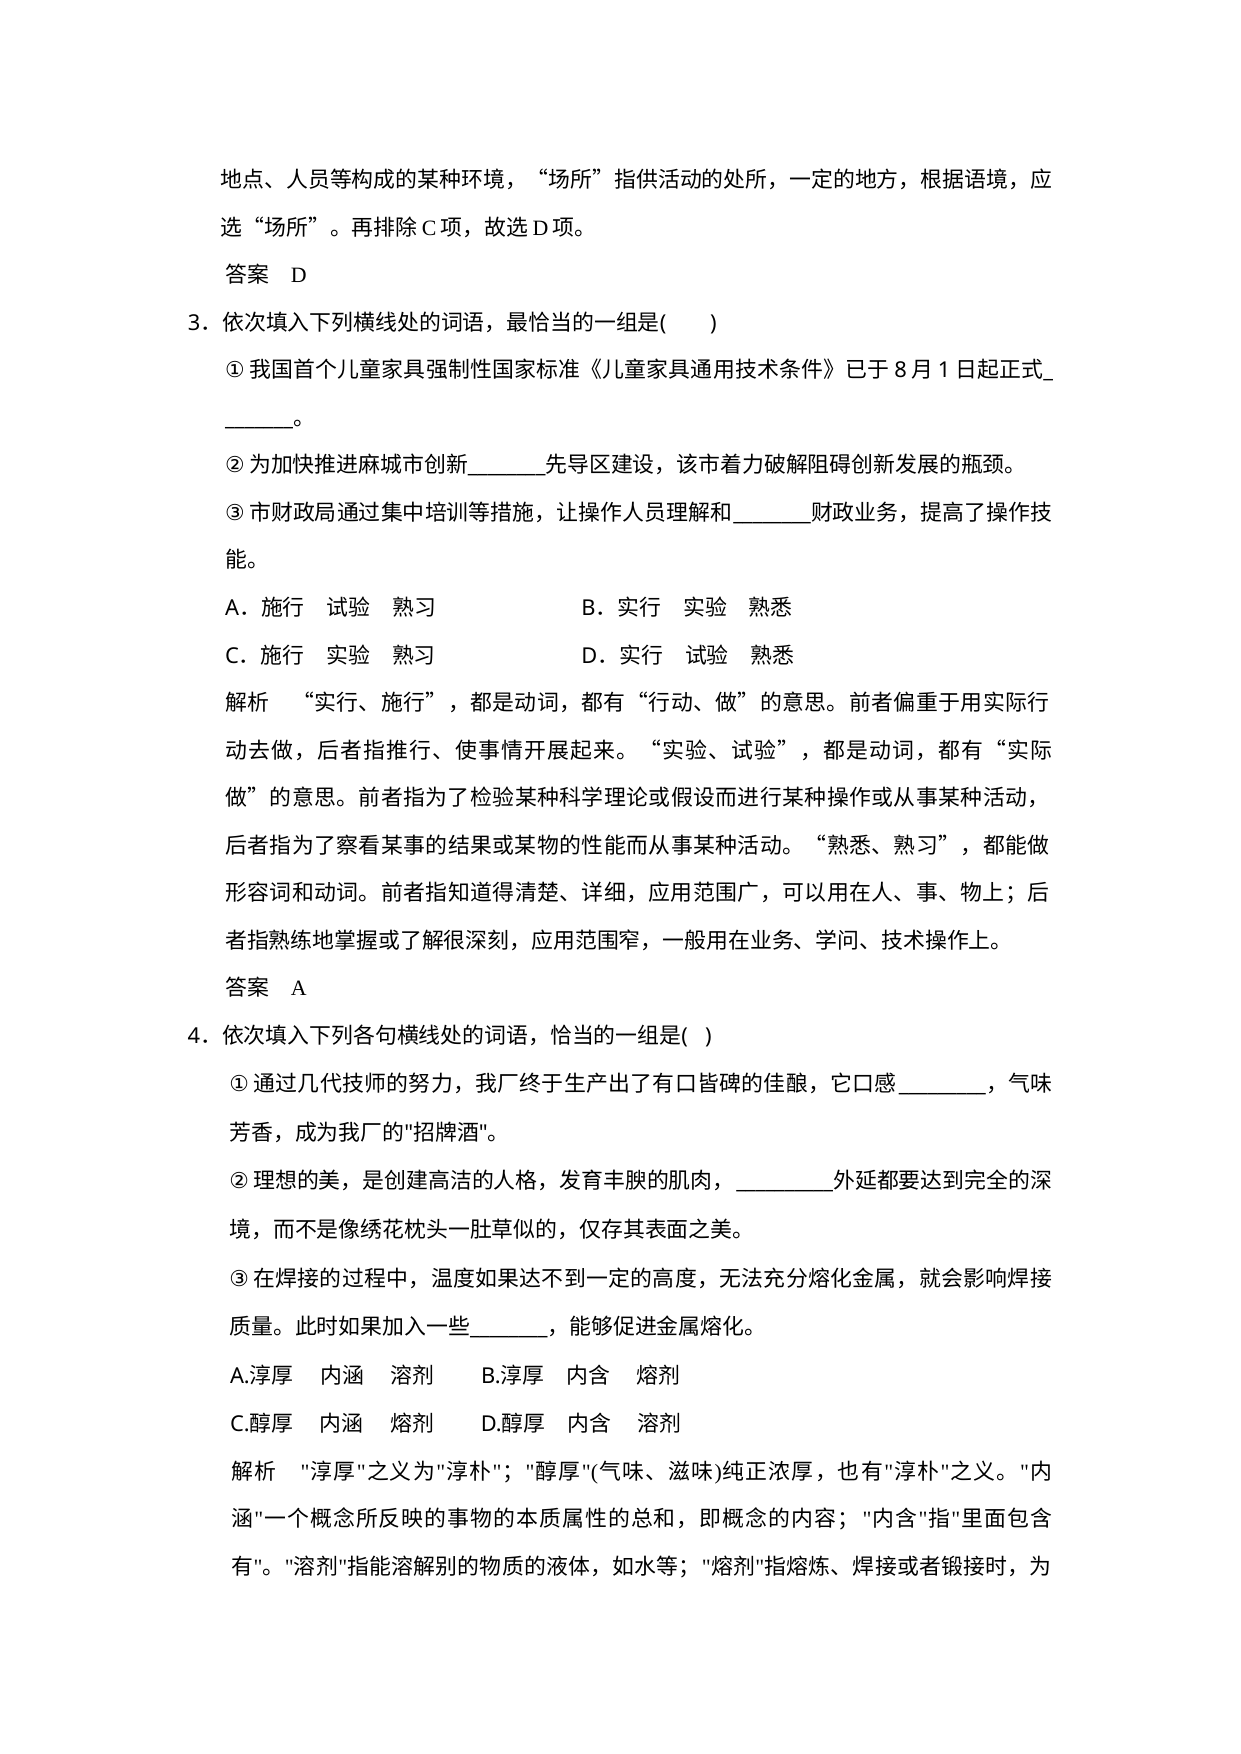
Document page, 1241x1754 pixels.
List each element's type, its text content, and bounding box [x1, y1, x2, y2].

text A．施行 试验 熟习 B．实行 实验 熟悉 [225, 590, 1053, 622]
text 3．依次填入下列横线处的词语，最恰当的一组是( ) [188, 304, 1053, 336]
text C．施行 实验 熟习 D．实行 试验 熟悉 [225, 638, 1053, 669]
text A.淳厚 内涵 溶剂 B.淳厚 内含 熔剂 [187, 1357, 1053, 1390]
text ②理想的美，是创建高洁的人格，发育丰腴的肌肉，__________外延都要达到完全的深境，而不是像绣花枕头一肚草似的，仅存其表面之美。 [229, 1163, 1053, 1244]
text ③市财政局通过集中培训等措施，让操作人员理解和________财政业务，提高了操作技能。 [225, 495, 1053, 574]
text 4．依次填入下列各句横线处的词语，恰当的一组是( ) [187, 1018, 1053, 1050]
text ①我国首个儿童家具强制性国家标准《儿童家具通用技术条件》已于起正式________。 [225, 352, 1053, 431]
text ①通过几代技师的努力，我厂终于生产出了有口皆碑的佳酿，它口感_________，气味芳香，成为我厂的"招牌酒"。 [229, 1066, 1053, 1147]
text 解析 “实行、施行”，都是动词，都有“行动、做”的意思。前者偏重于用实际行动去做，后者指推行、使事情开展起来。“实验、试验”，都是动词，都有“实际做”的意思。前者指为了检验某种科学理论或假设而进行某种操作或从事某种活动，后者指为了察看某事的结果或某物的性能而从事某种活动。“熟悉、熟习”，都能做形容词和动词。前者指知道得清楚、详细，应用范围广，可以用在人、事、物上；后者指熟练地掌握或了解很深刻，应用范围窄，一般用在业务、学问、技术操作上。 [225, 685, 1053, 954]
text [220, 162, 1053, 241]
text 答案 A [225, 970, 1053, 1002]
text ②为加快推进麻城市创新________先导区建设，该市着力破解阻碍创新发展的瓶颈。 [225, 447, 1053, 479]
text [231, 1454, 1053, 1581]
text C.醇厚 内涵 熔剂 D.醇厚 内含 溶剂 [187, 1406, 1053, 1438]
text ③在焊接的过程中，温度如果达不到一定的高度，无法充分熔化金属，就会影响焊接质量。此时如果加入一些________，能够促进金属熔化。 [229, 1260, 1053, 1341]
text 答案 D [225, 257, 1053, 289]
